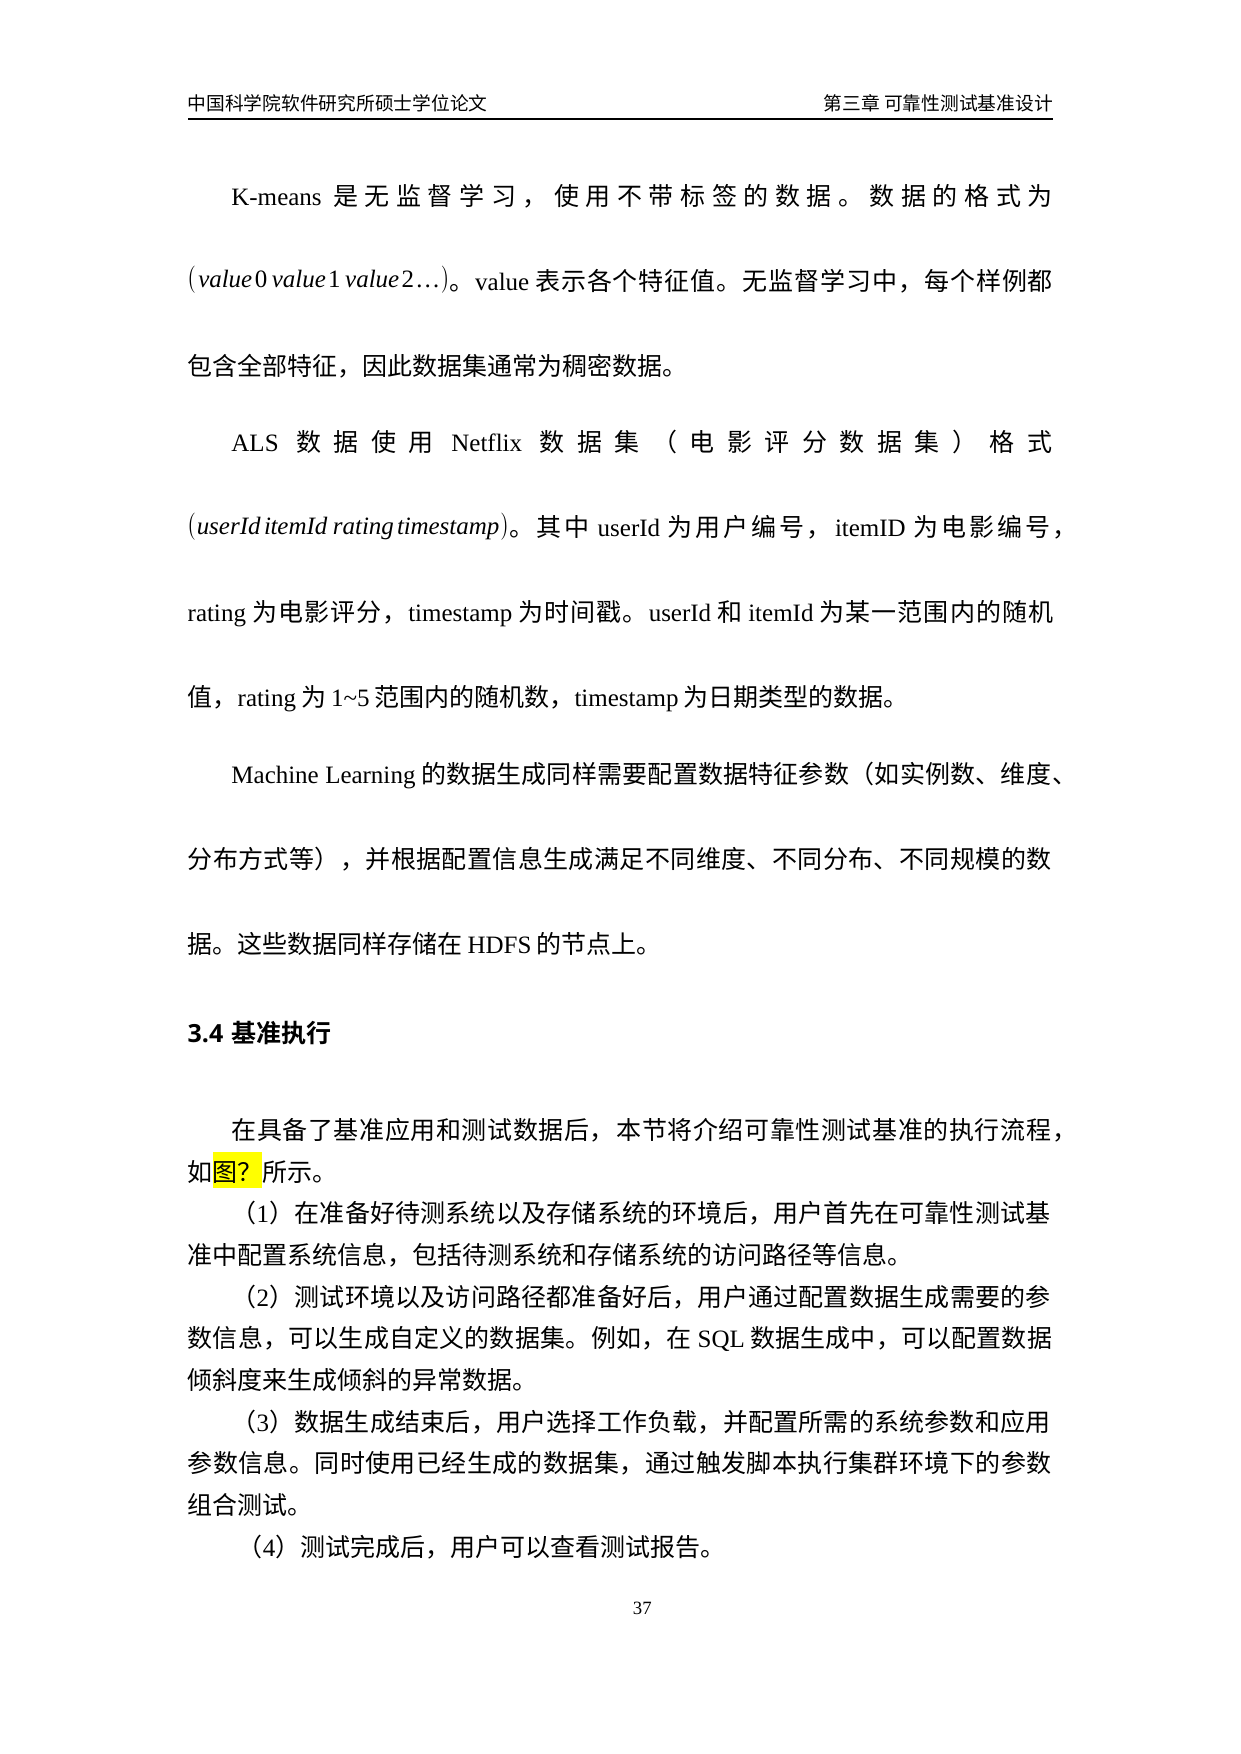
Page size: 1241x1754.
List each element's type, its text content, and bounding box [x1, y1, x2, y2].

text （4）测试完成后，用户可以查看测试报告。 [187, 1522, 1053, 1563]
subtitle 基准执行 [187, 998, 1053, 1066]
text Machine Learning的数据生成同样需要配置数据特征参数（如实例数、维度、分布方式等），并根据配置信息生成满足不同维度、不同分布、不同规模的数据。这些数据同样存储在HDFS的节点上。 [187, 739, 1053, 976]
text （1）在准备好待测系统以及存储系统的环境后，用户首先在可靠性测试基准中配置系统信息，包括待测系统和存储系统的访问路径等信息。 [187, 1188, 1053, 1272]
text （3）数据生成结束后，用户选择工作负载，并配置所需的系统参数和应用参数信息。同时使用已经生成的数据集，通过触发脚本执行集群环境下的参数组合测试。 [187, 1397, 1053, 1522]
text 在具备了基准应用和测试数据后，本节将介绍可靠性测试基准的执行流程，如图？所示。 [187, 1105, 1053, 1188]
text （2）测试环境以及访问路径都准备好后，用户通过配置数据生成需要的参数信息，可以生成自定义的数据集。例如，在SQL数据生成中，可以配置数据倾斜度来生成倾斜的异常数据。 [187, 1272, 1053, 1397]
text ALS数据使用Netflix数据集（电影评分数据集）格式。其中userId为用户编号，itemID为电影编号，rating为电影评分，timestamp为时间戳。userId和itemId为某一范围内的随机值，rating为1~5范围内的随机数，timestamp为日期类型的数据。 [187, 407, 1053, 730]
text K-means是无监督学习，使用不带标签的数据。数据的格式为。value表示各个特征值。无监督学习中，每个样例都包含全部特征，因此数据集通常为稠密数据。 [187, 160, 1053, 398]
